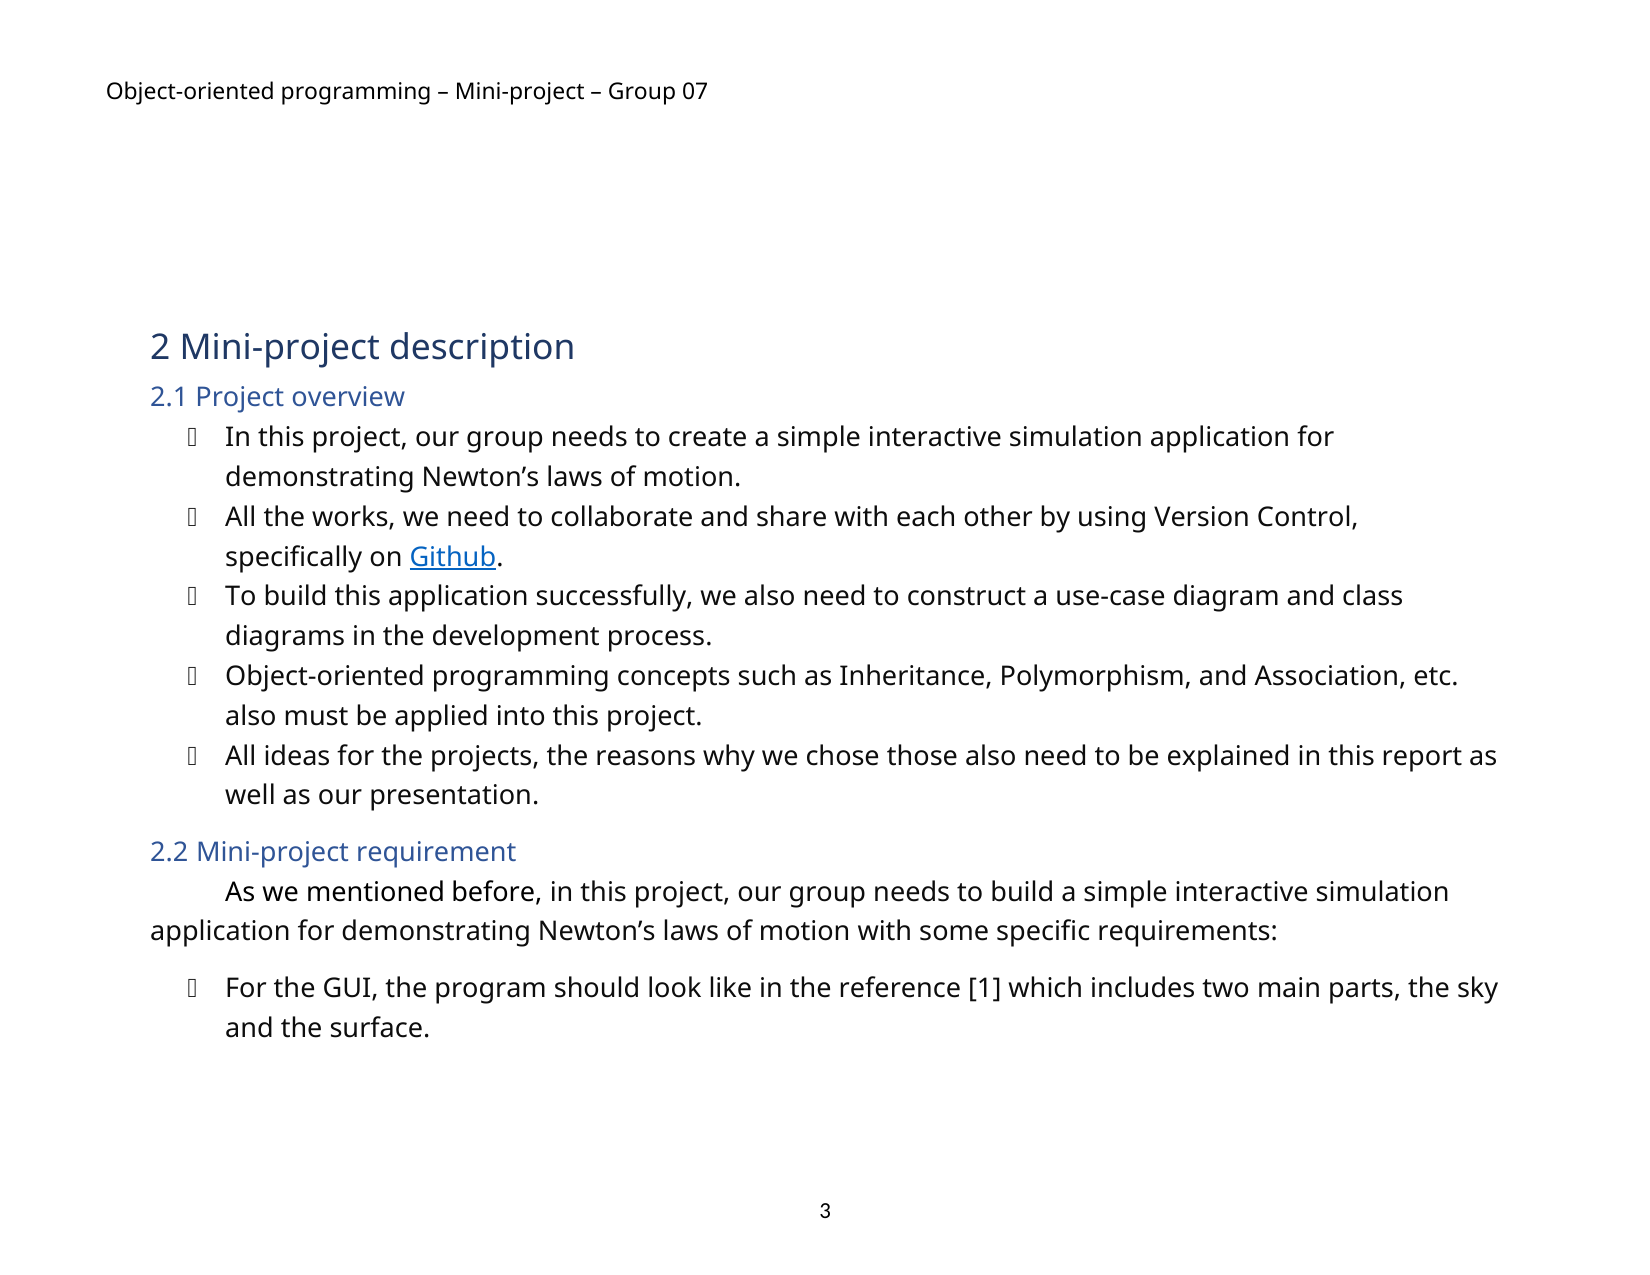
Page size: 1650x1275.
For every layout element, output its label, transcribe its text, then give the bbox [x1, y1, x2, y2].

text As we mentioned before, in this project, our group needs to build a simple interactive simulation application for demonstrating Newton’s laws of motion with some specific requirements: [150, 872, 1500, 949]
subtitle 2.1 Project overview [150, 378, 1500, 415]
subtitle Mini-project requirement [150, 832, 1500, 869]
list Object-oriented programming concepts such as Inheritance, Polymorphism, and Association, etc. also must be applied into this project. [187, 656, 1500, 733]
list In this project, our group needs to create a simple interactive simulation application for demonstrating Newton’s laws of motion. [187, 418, 1500, 494]
subtitle 2 Mini-project description [150, 322, 1500, 370]
list To build this application successfully, we also need to construct a use-case diagram and class diagrams in the development process. [187, 577, 1500, 653]
list All ideas for the projects, the reasons why we chose those also need to be explained in this report as well as our presentation. [187, 736, 1500, 813]
list All the works, we need to collaborate and share with each other by using Version Control, specifically on Github. [187, 497, 1500, 574]
list For the GUI, the program should look like in the reference [1] which includes two main parts, the sky and the surface. [187, 968, 1500, 1045]
